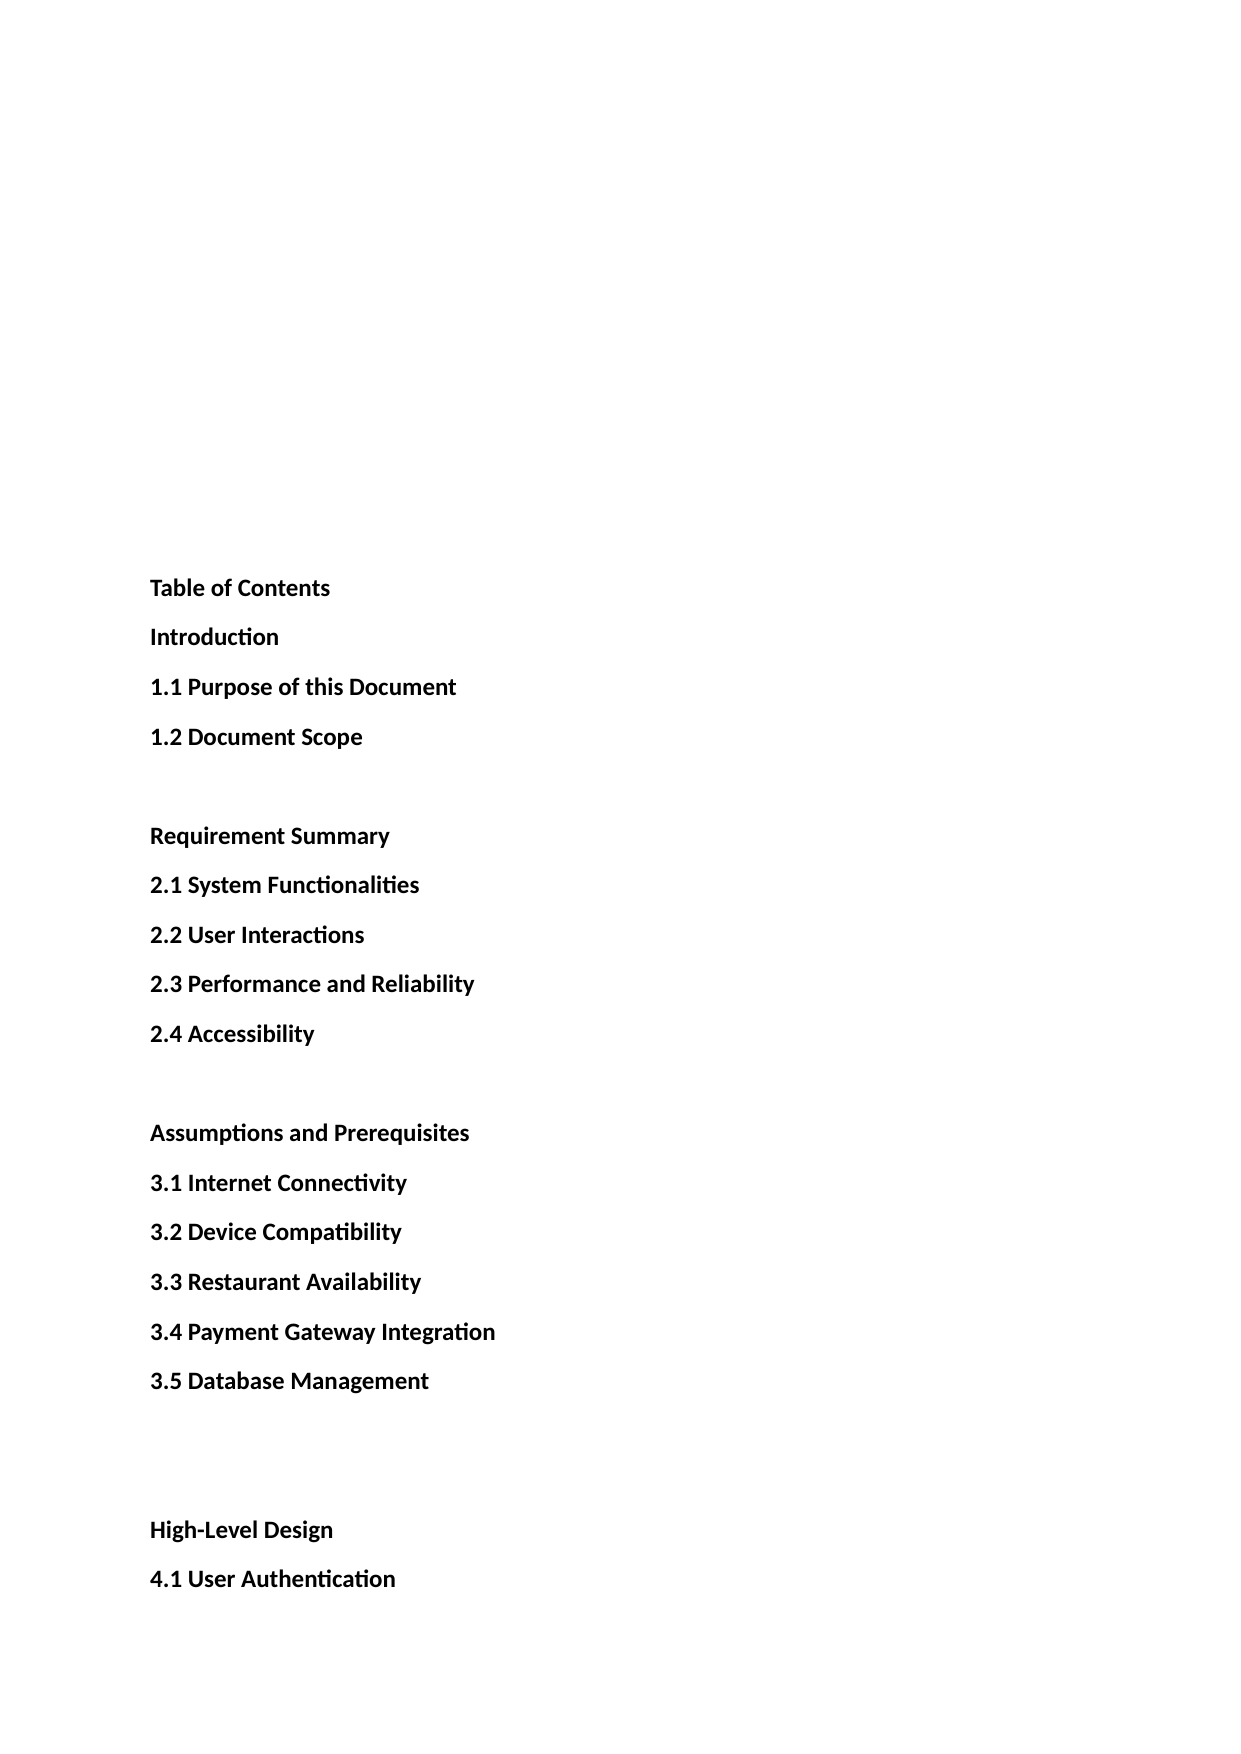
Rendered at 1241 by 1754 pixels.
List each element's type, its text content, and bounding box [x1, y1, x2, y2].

text 3.3 Restaurant Availability [150, 1266, 1090, 1297]
text 2.2 User Interactions [150, 919, 1090, 949]
text 3.1 Internet Connectivity [150, 1167, 1090, 1197]
text 2.4 Accessibility [150, 1018, 1090, 1049]
text Assumptions and Prerequisites [150, 1117, 1090, 1148]
text 4.1 User Authentication [150, 1563, 1090, 1594]
text 3.5 Database Management [150, 1365, 1090, 1396]
text 2.3 Performance and Reliability [150, 968, 1090, 999]
text 1.2 Document Scope [150, 721, 1090, 751]
text Table of Contents [150, 572, 1090, 602]
text Introduction [150, 621, 1090, 652]
text Requirement Summary [150, 820, 1090, 850]
text 3.4 Payment Gateway Integration [150, 1316, 1090, 1346]
text 3.2 Device Compatibility [150, 1216, 1090, 1247]
text 1.1 Purpose of this Document [150, 671, 1090, 702]
text 2.1 System Functionalities [150, 869, 1090, 900]
text High-Level Design [150, 1514, 1090, 1544]
